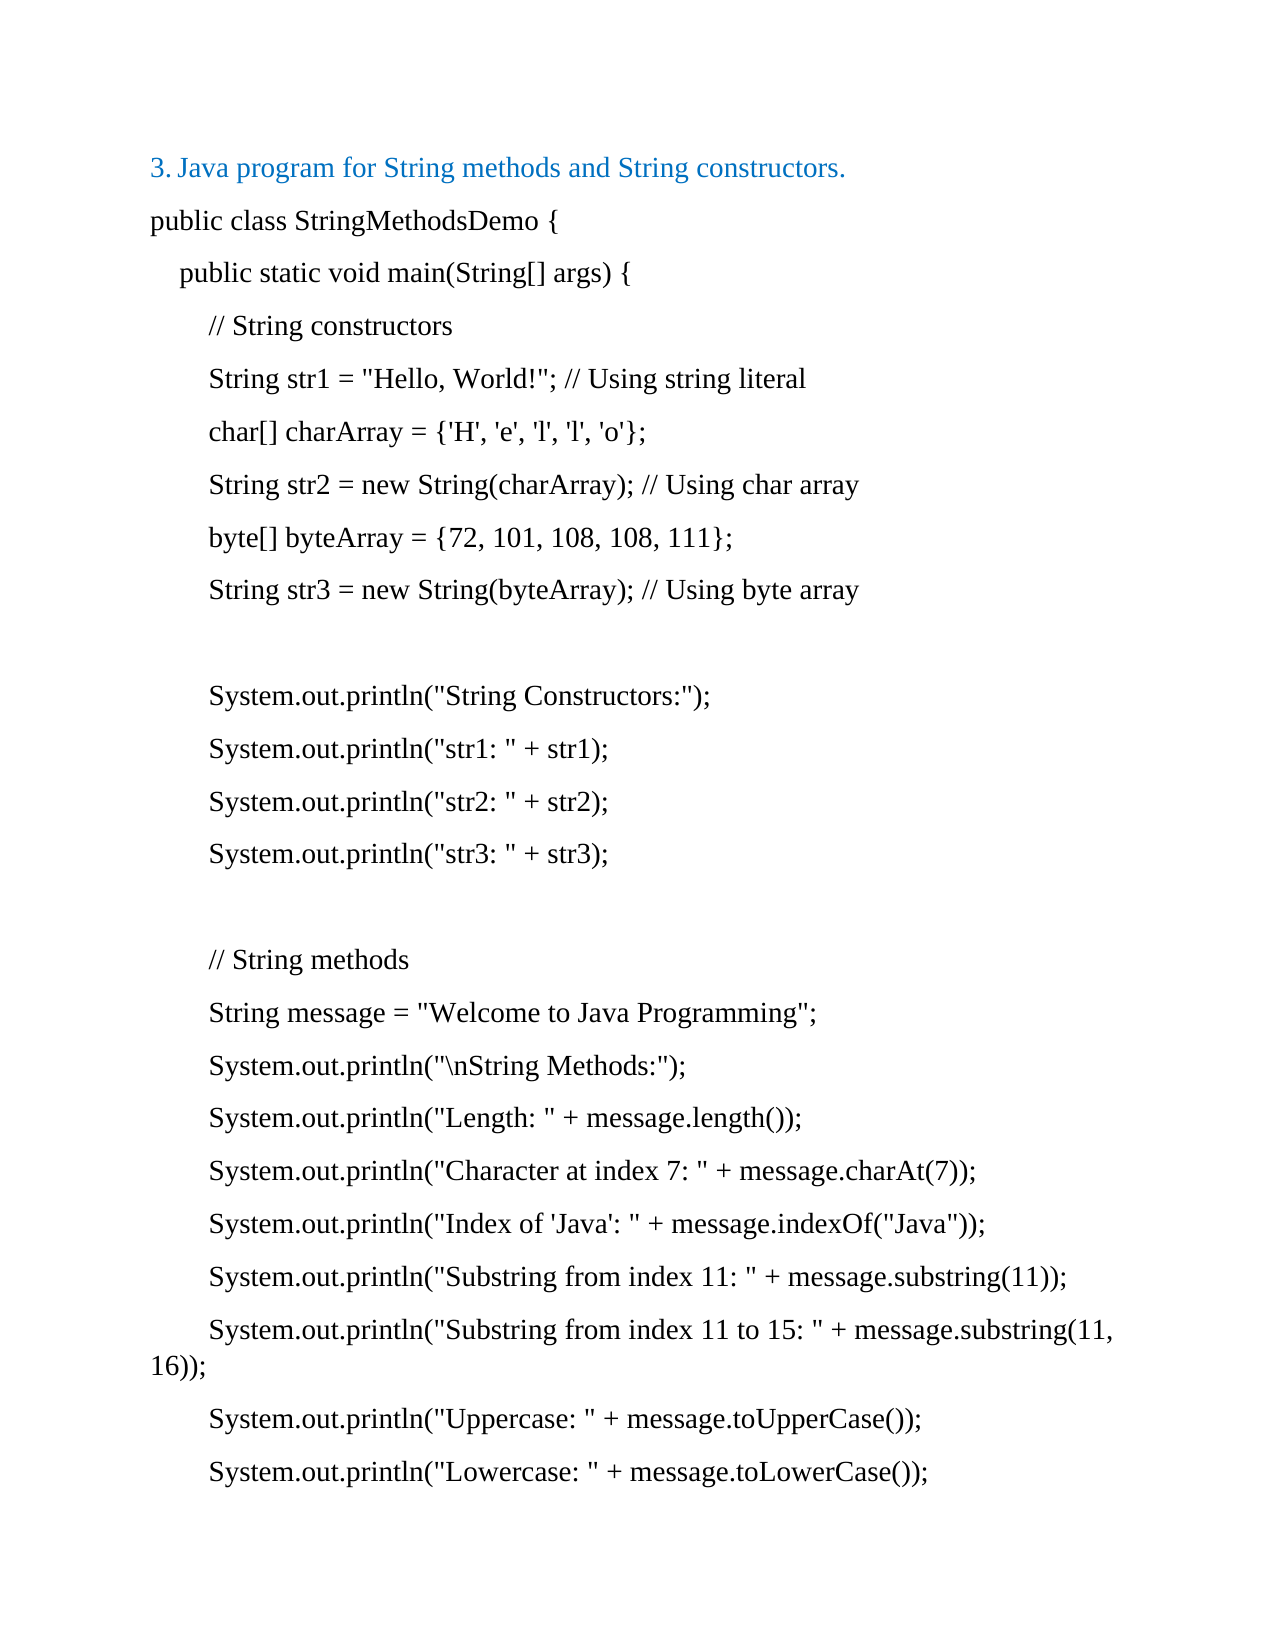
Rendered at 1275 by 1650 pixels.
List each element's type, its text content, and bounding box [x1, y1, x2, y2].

text System.out.println("String Constructors:"); [150, 678, 1125, 712]
text public static void main(String[] args) { [150, 256, 1125, 289]
text public class StringMethodsDemo { [150, 203, 1125, 236]
text // String methods [150, 942, 1125, 976]
text byte[] byteArray = {72, 101, 108, 108, 111}; [150, 520, 1125, 553]
text String message = "Welcome to Java Programming"; [150, 995, 1125, 1028]
text System.out.println("Uppercase: " + message.toUpperCase()); [150, 1401, 1125, 1434]
text String str3 = new String(byteArray); // Using byte array [150, 572, 1125, 606]
text System.out.println("Length: " + message.length()); [150, 1101, 1125, 1134]
text // String constructors [150, 308, 1125, 342]
text System.out.println("str1: " + str1); [150, 731, 1125, 764]
text System.out.println("Lowercase: " + message.toLowerCase()); [150, 1454, 1125, 1487]
text System.out.println("str3: " + str3); [150, 837, 1125, 870]
text System.out.println("Substring from index 11: " + message.substring(11)); [150, 1259, 1125, 1293]
text 3. Java program for String methods and String constructors. [150, 150, 1125, 183]
text System.out.println("Index of 'Java': " + message.indexOf("Java")); [150, 1206, 1125, 1240]
text String str1 = "Hello, World!"; // Using string literal [150, 361, 1125, 395]
text char[] charArray = {'H', 'e', 'l', 'l', 'o'}; [150, 414, 1125, 448]
text System.out.println("Substring from index 11 to 15: " + message.substring(11, 16)); [150, 1312, 1125, 1382]
text System.out.println("str2: " + str2); [150, 784, 1125, 817]
text System.out.println("\nString Methods:"); [150, 1048, 1125, 1081]
text System.out.println("Character at index 7: " + message.charAt(7)); [150, 1153, 1125, 1187]
text String str2 = new String(charArray); // Using char array [150, 467, 1125, 500]
